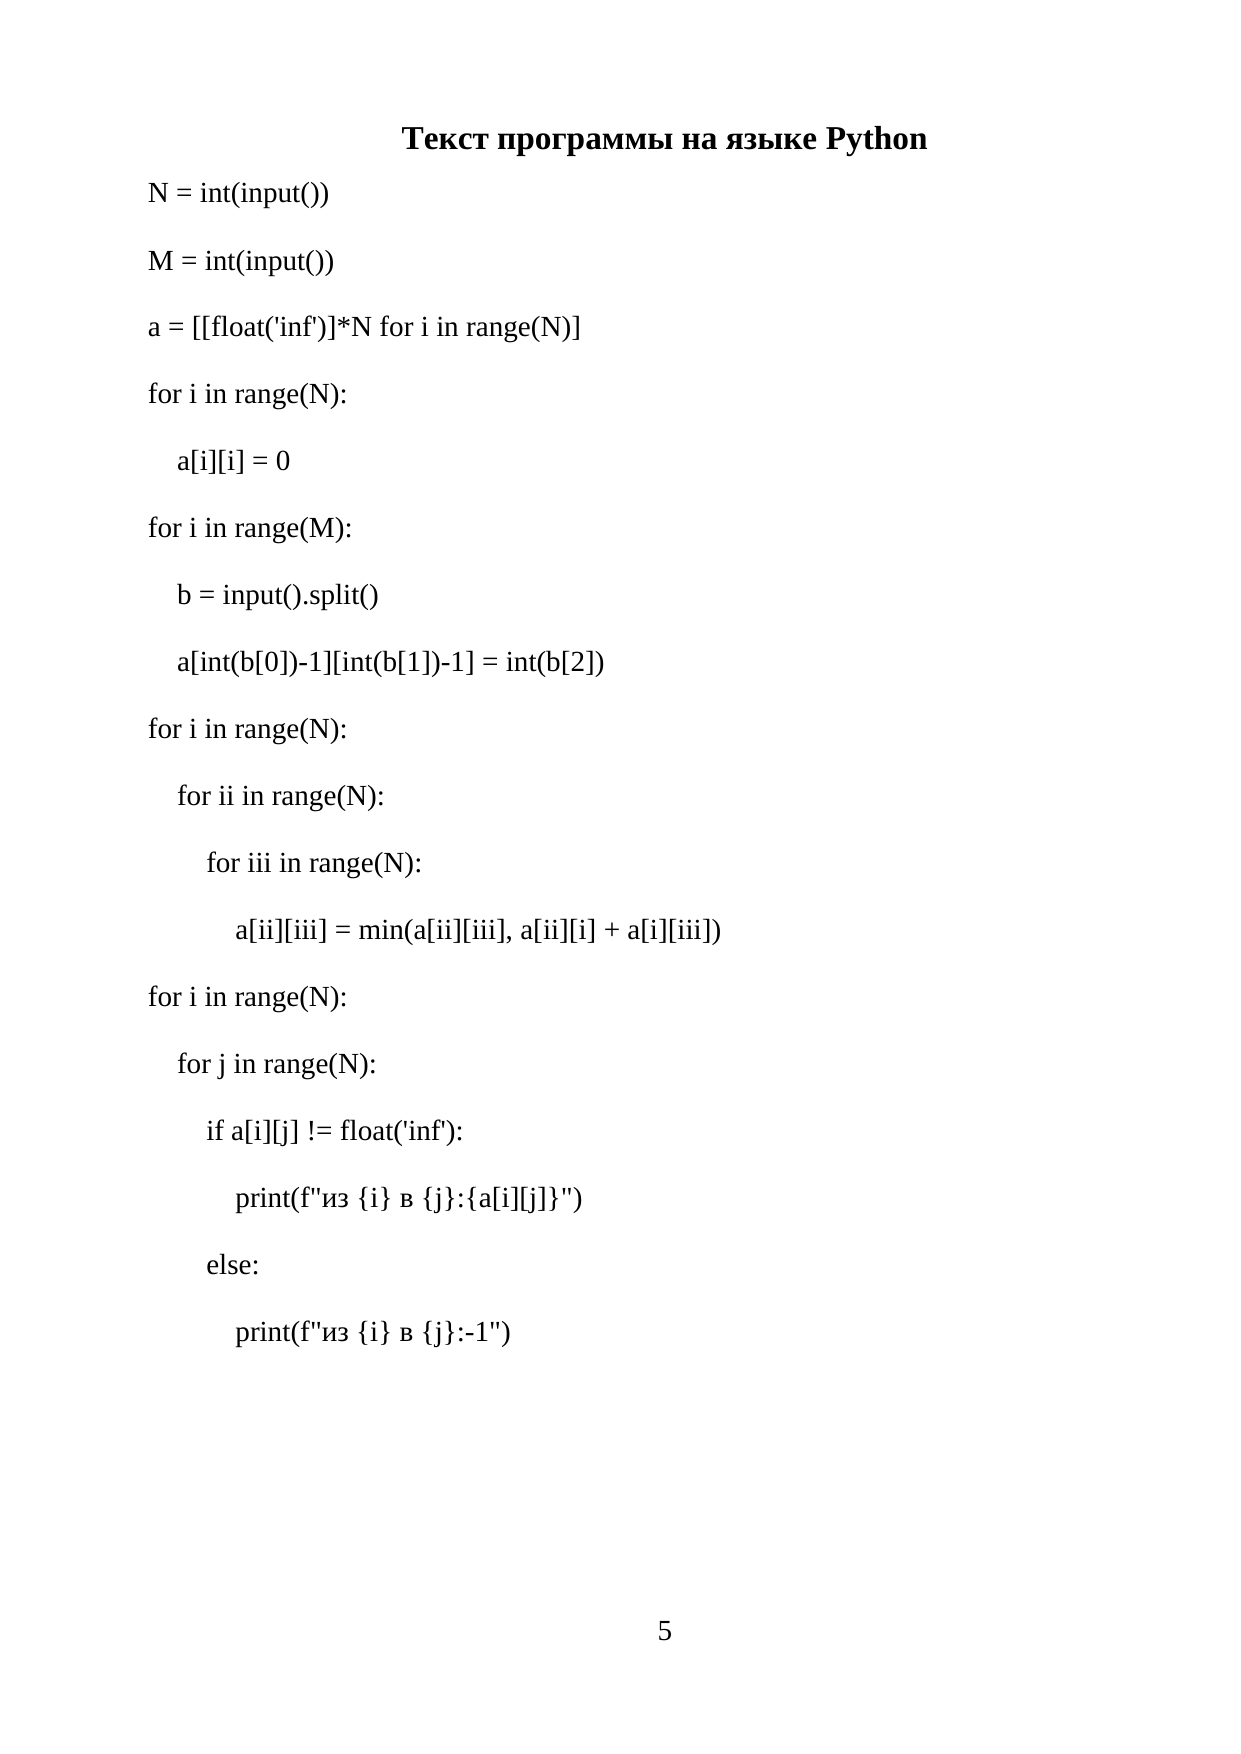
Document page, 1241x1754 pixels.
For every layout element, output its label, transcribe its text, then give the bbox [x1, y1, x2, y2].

text for ii in range(N): [148, 778, 1181, 812]
text else: [148, 1247, 1181, 1281]
text N = int(input()) [148, 176, 1181, 209]
text for j in range(N): [148, 1046, 1181, 1080]
text for i in range(N): [148, 979, 1181, 1013]
text print(f"из {i} в {j}:{a[i][j]}") [148, 1180, 1181, 1214]
text b = input().split() [148, 577, 1181, 611]
text for iii in range(N): [148, 845, 1181, 879]
text a[int(b[0])-1][int(b[1])-1] = int(b[2]) [148, 644, 1181, 678]
text a = [[float('inf')]*N for i in range(N)] [148, 309, 1181, 343]
text print(f"из {i} в {j}:-1") [148, 1314, 1181, 1348]
text a[i][i] = 0 [148, 443, 1181, 477]
text if a[i][j] != float('inf'): [148, 1113, 1181, 1147]
text M = int(input()) [148, 243, 1181, 276]
text for i in range(N): [148, 377, 1181, 410]
subtitle Текст программы на языке Python [148, 118, 1181, 156]
text for i in range(M): [148, 511, 1181, 544]
text a[ii][iii] = min(a[ii][iii], a[ii][i] + a[i][iii]) [148, 912, 1181, 946]
text for i in range(N): [148, 711, 1181, 745]
